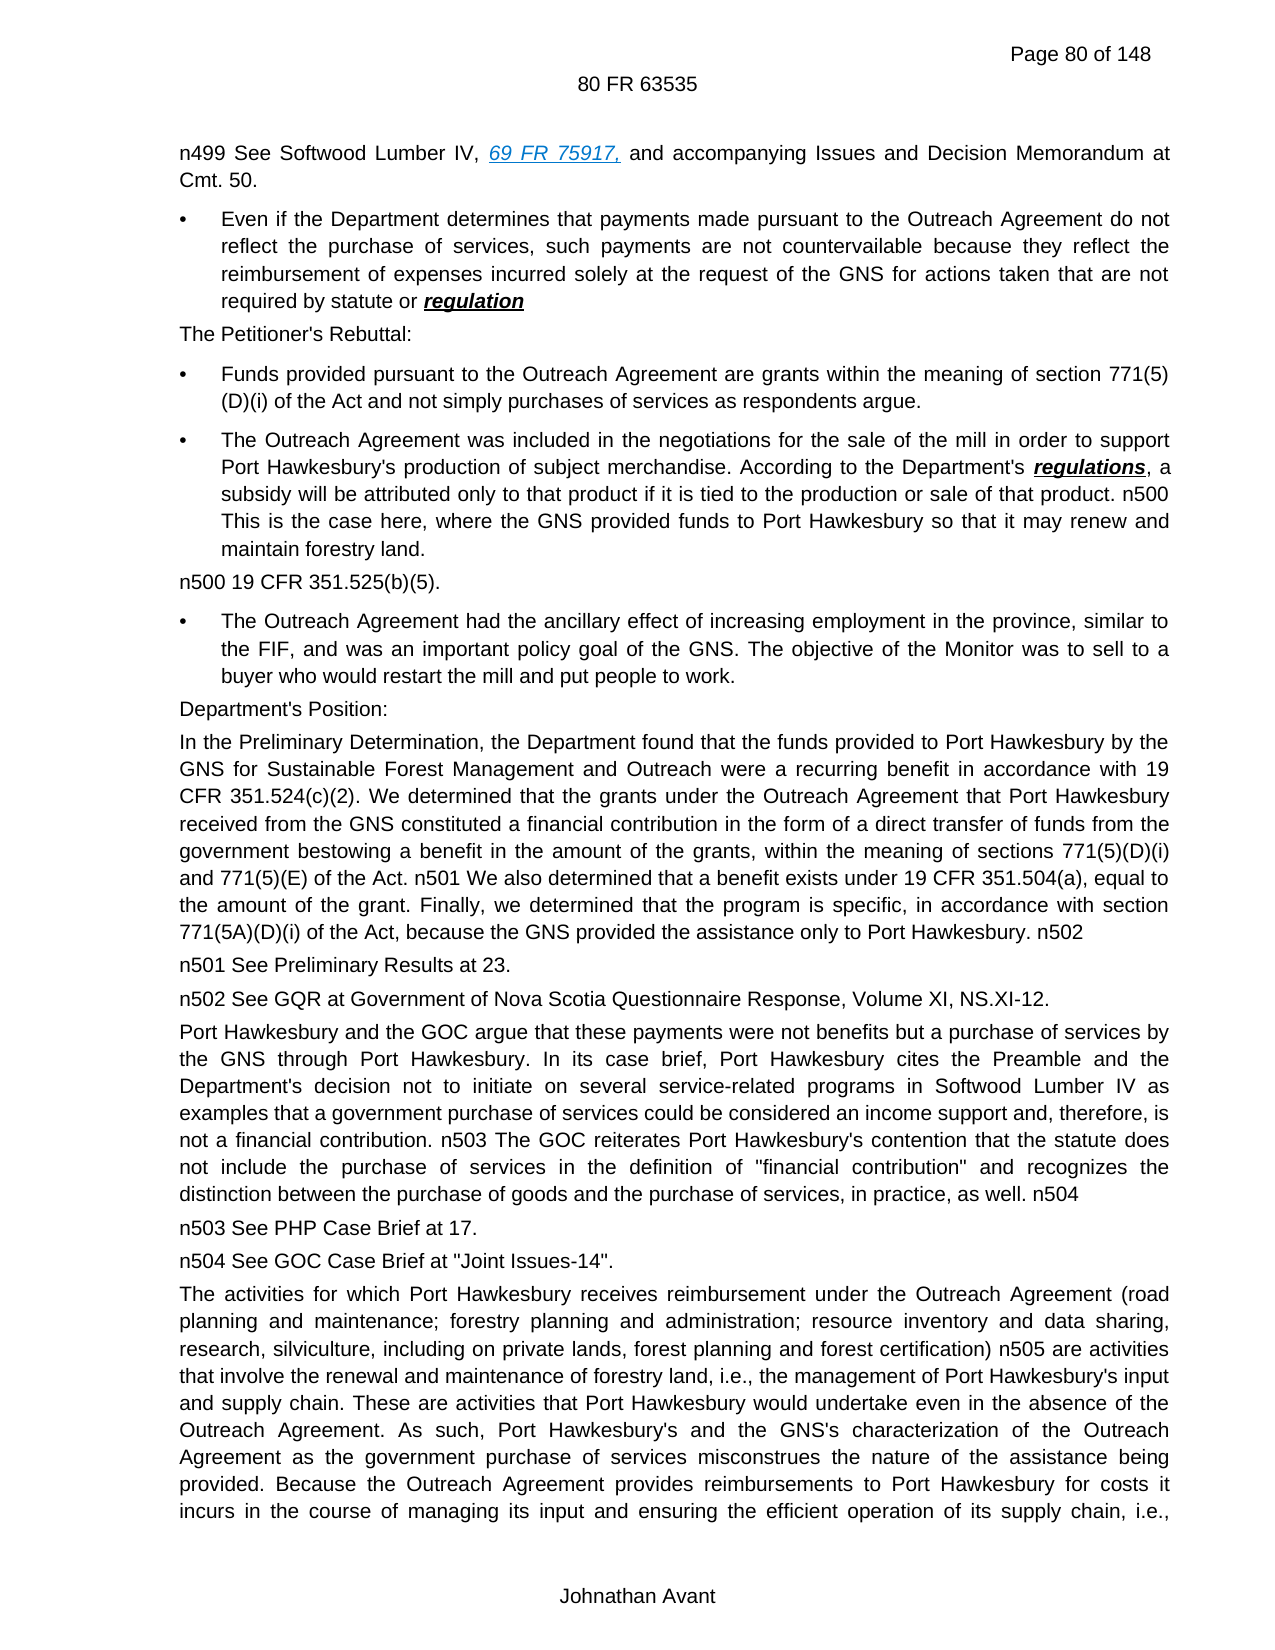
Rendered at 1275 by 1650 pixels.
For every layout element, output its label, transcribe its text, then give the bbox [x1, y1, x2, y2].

text n502 See GQR at Government of Nova Scotia Questionnaire Response, Volume XI, NS.XI-12. [179, 983, 1171, 1010]
text Department's Position: [179, 694, 1171, 721]
text In the Preliminary Determination, the Department found that the funds provided to Port Hawkesbury by the GNS for Sustainable Forest Management and Outreach were a recurring benefit in accordance with 19 CFR 351.524(c)(2). We determined that the grants under the Outreach Agreement that Port Hawkesbury received from the GNS constituted a financial contribution in the form of a direct transfer of funds from the government bestowing a benefit in the amount of the grants, within the meaning of sections 771(5)(D)(i) and 771(5)(E) of the Act. n501 We also determined that a benefit exists under 19 CFR 351.504(a), equal to the amount of the grant. Finally, we determined that the program is specific, in accordance with section 771(5A)(D)(i) of the Act, because the GNS provided the assistance only to Port Hawkesbury. n502 [179, 727, 1171, 944]
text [179, 1279, 1171, 1523]
text n503 See PHP Case Brief at 17. [179, 1212, 1171, 1239]
list The Outreach Agreement was included in the negotiations for the sale of the mill in order to support Port Hawkesbury's production of subject merchandise. According to the Department's regulations, a subsidy will be attributed only to that product if it is tied to the production or sale of that product. n500 This is the case here, where the GNS provided funds to Port Hawkesbury so that it may renew and maintain forestry land. [179, 425, 1171, 560]
text Port Hawkesbury and the GOC argue that these payments were not benefits but a purchase of services by the GNS through Port Hawkesbury. In its case brief, Port Hawkesbury cites the Preamble and the Department's decision not to initiate on several service-related programs in Softwood Lumber IV as examples that a government purchase of services could be considered an income support and, therefore, is not a financial contribution. n503 The GOC reiterates Port Hawkesbury's contention that the statute does not include the purchase of services in the definition of "financial contribution" and recognizes the distinction between the purchase of goods and the purchase of services, in practice, as well. n504 [179, 1017, 1171, 1206]
list Even if the Department determines that payments made pursuant to the Outreach Agreement do not reflect the purchase of services, such payments are not countervailable because they reflect the reimbursement of expenses incurred solely at the request of the GNS for actions taken that are not required by statute or regulation [179, 204, 1171, 312]
text n500 19 CFR 351.525(b)(5). [179, 567, 1171, 594]
text The Petitioner's Rebuttal: [179, 319, 1171, 346]
list Funds provided pursuant to the Outreach Agreement are grants within the meaning of section 771(5)(D)(i) of the Act and not simply purchases of services as respondents argue. [179, 358, 1171, 412]
text n499 See Softwood Lumber IV, 69 FR 75917, and accompanying Issues and Decision Memorandum at Cmt. 50. [179, 137, 1171, 192]
text n504 See GOC Case Brief at "Joint Issues-14". [179, 1246, 1171, 1273]
text n501 See Preliminary Results at 23. [179, 950, 1171, 977]
list The Outreach Agreement had the ancillary effect of increasing employment in the province, similar to the FIF, and was an important policy goal of the GNS. The objective of the Monitor was to sell to a buyer who would restart the mill and put people to work. [179, 606, 1171, 687]
